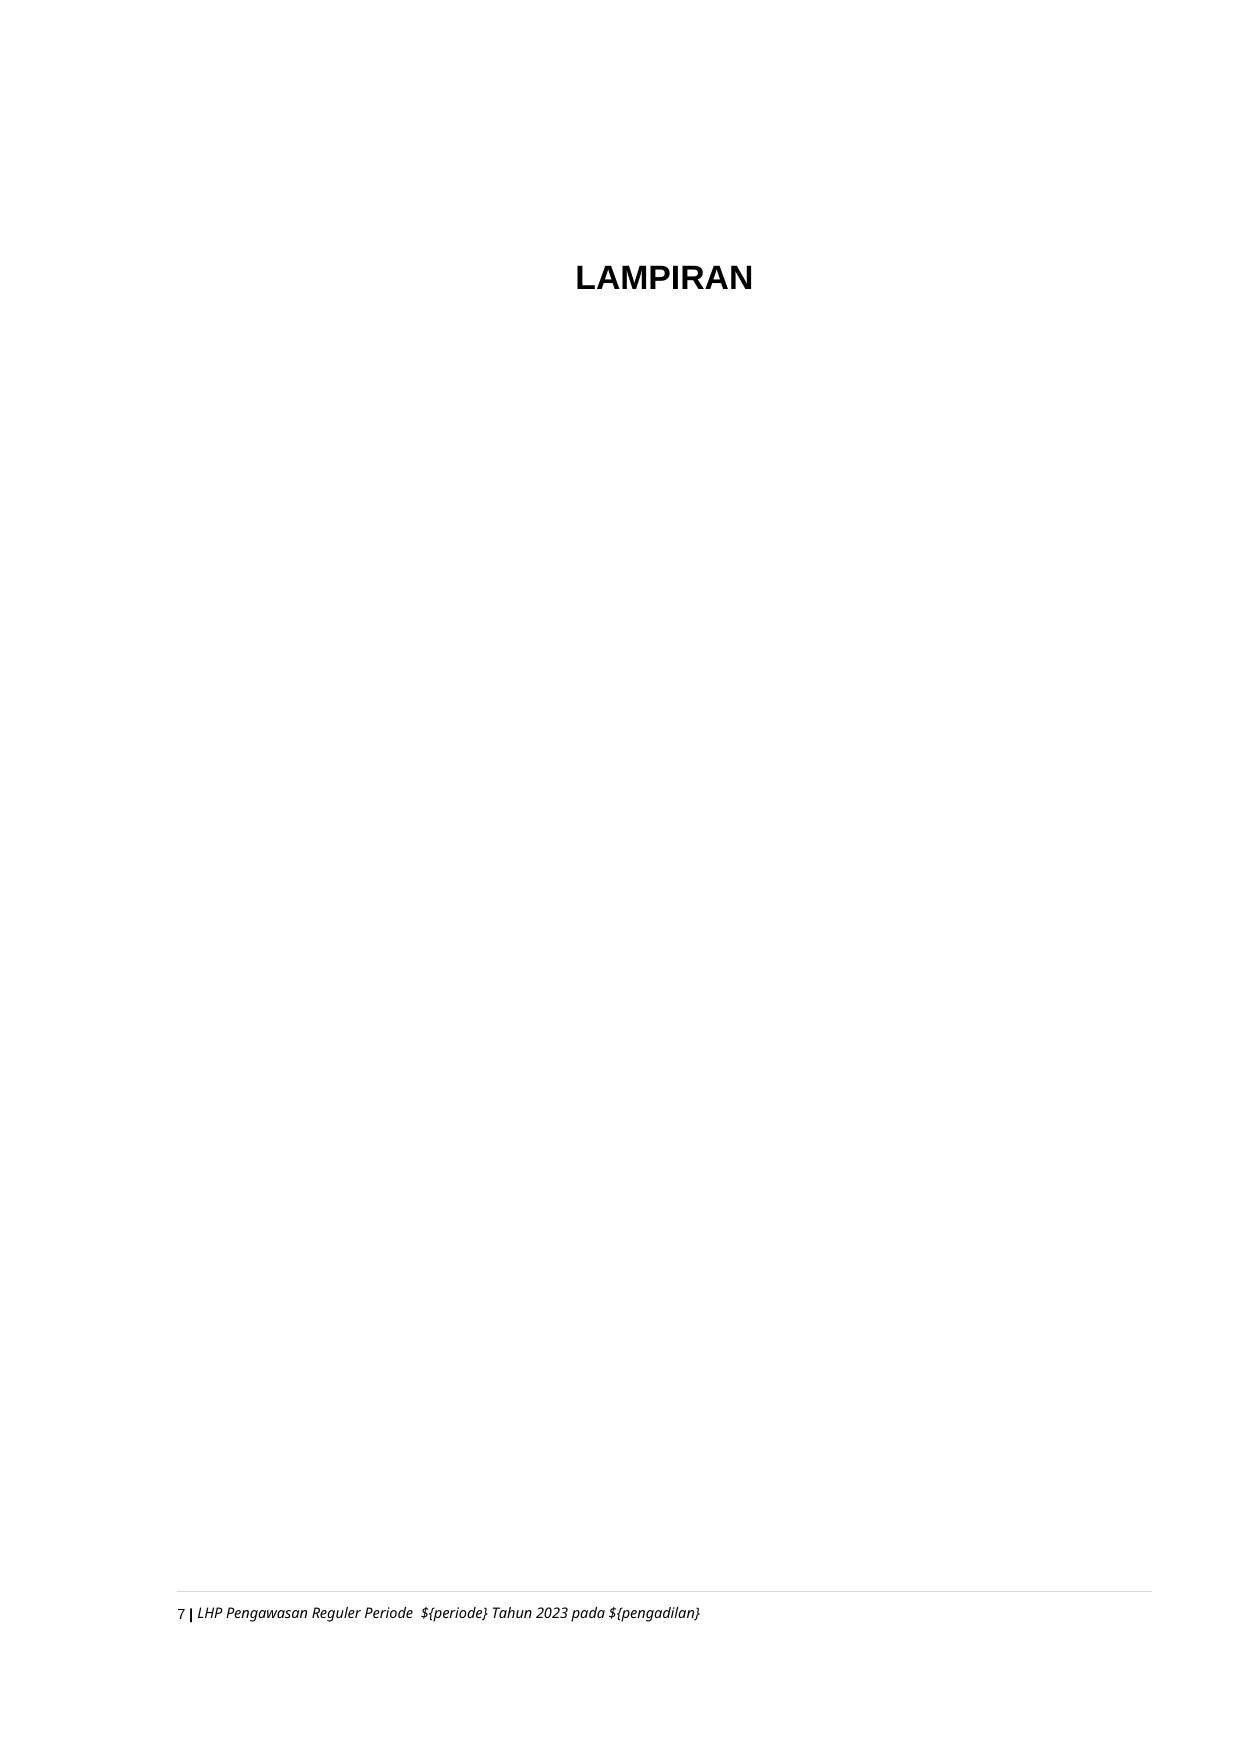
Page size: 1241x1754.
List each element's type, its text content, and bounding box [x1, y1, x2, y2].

subtitle LAMPIRAN [177, 229, 1152, 296]
